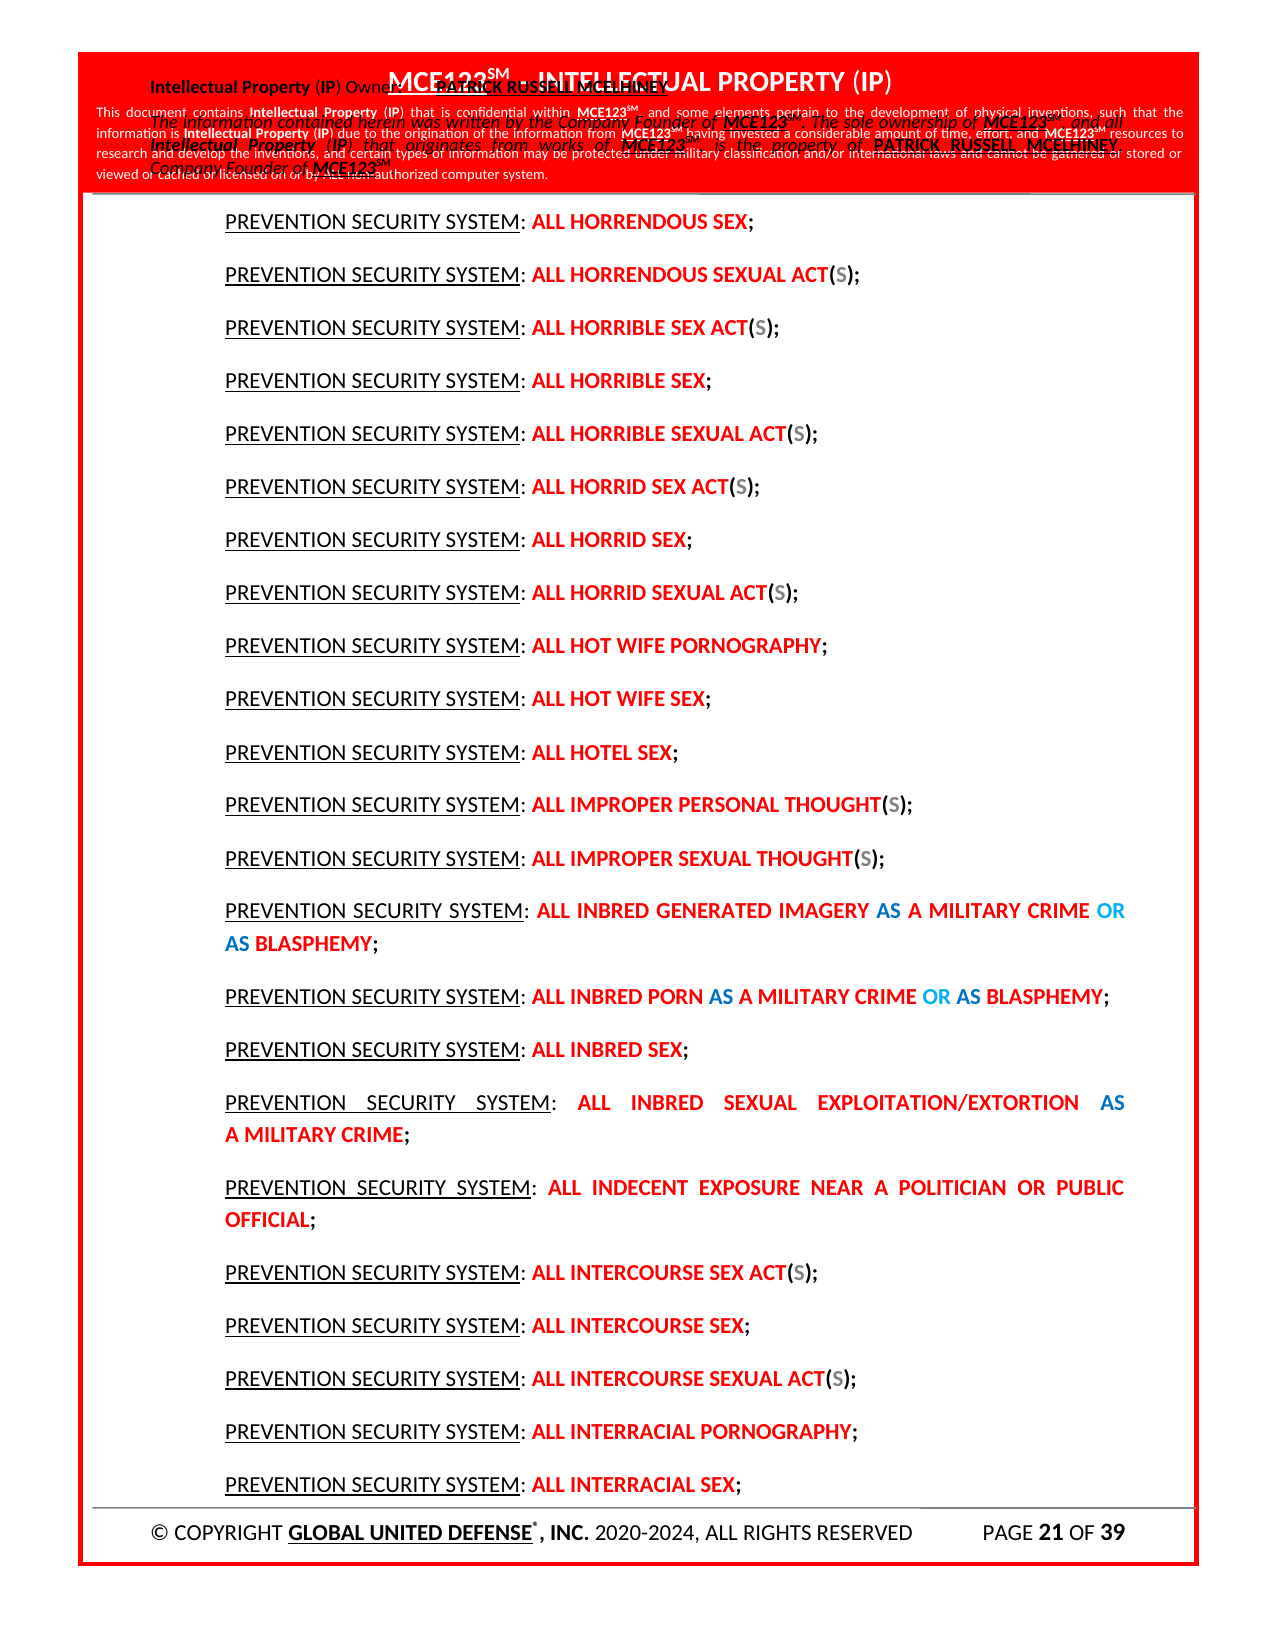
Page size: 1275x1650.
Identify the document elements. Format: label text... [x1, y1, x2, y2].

text PREVENTION SECURITY SYSTEM: ALL IMPROPER PERSONAL THOUGHT(S); [225, 791, 1125, 819]
text PREVENTION SECURITY SYSTEM: ALL INBRED GENERATED IMAGERY AS A MILITARY CRIME OR AS BLASPHEMY; [225, 897, 1125, 957]
text PREVENTION SECURITY SYSTEM: ALL INBRED PORN AS A MILITARY CRIME OR AS BLASPHEMY; [225, 982, 1125, 1010]
text PREVENTION SECURITY SYSTEM: ALL INTERRACIAL SEX; [225, 1470, 1125, 1498]
text PREVENTION SECURITY SYSTEM: ALL HORRENDOUS SEXUAL ACT(S); [225, 260, 1125, 288]
text PREVENTION SECURITY SYSTEM: ALL HORRENDOUS SEX; [225, 207, 1125, 235]
text PREVENTION SECURITY SYSTEM: ALL HORRIBLE SEX ACT(S); [225, 313, 1125, 341]
text PREVENTION SECURITY SYSTEM: ALL HORRID SEX; [225, 526, 1125, 553]
text PREVENTION SECURITY SYSTEM: ALL HOT WIFE PORNOGRAPHY; [225, 632, 1125, 659]
text PREVENTION SECURITY SYSTEM: ALL HORRIBLE SEXUAL ACT(S); [225, 419, 1125, 447]
text PREVENTION SECURITY SYSTEM: ALL HORRIBLE SEX; [225, 366, 1125, 394]
text PREVENTION SECURITY SYSTEM: ALL INBRED SEX; [225, 1035, 1125, 1063]
text PREVENTION SECURITY SYSTEM: ALL INBRED SEXUAL EXPLOITATION/EXTORTION AS A MILITARY CRIME; [225, 1088, 1125, 1148]
text PREVENTION SECURITY SYSTEM: ALL INTERCOURSE SEXUAL ACT(S); [225, 1364, 1125, 1392]
text PREVENTION SECURITY SYSTEM: ALL HOT WIFE SEX; [225, 684, 1125, 713]
text PREVENTION SECURITY SYSTEM: ALL HORRID SEXUAL ACT(S); [225, 578, 1125, 607]
text PREVENTION SECURITY SYSTEM: ALL INDECENT EXPOSURE NEAR A POLITICIAN OR PUBLIC OFFICIAL; [225, 1173, 1125, 1233]
text PREVENTION SECURITY SYSTEM: ALL INTERRACIAL PORNOGRAPHY; [225, 1417, 1125, 1445]
text PREVENTION SECURITY SYSTEM: ALL INTERCOURSE SEX; [225, 1311, 1125, 1339]
text PREVENTION SECURITY SYSTEM: ALL INTERCOURSE SEX ACT(S); [225, 1258, 1125, 1286]
text PREVENTION SECURITY SYSTEM: ALL HORRID SEX ACT(S); [225, 472, 1125, 501]
text PREVENTION SECURITY SYSTEM: ALL IMPROPER SEXUAL THOUGHT(S); [225, 844, 1125, 872]
text PREVENTION SECURITY SYSTEM: ALL HOTEL SEX; [225, 738, 1125, 766]
